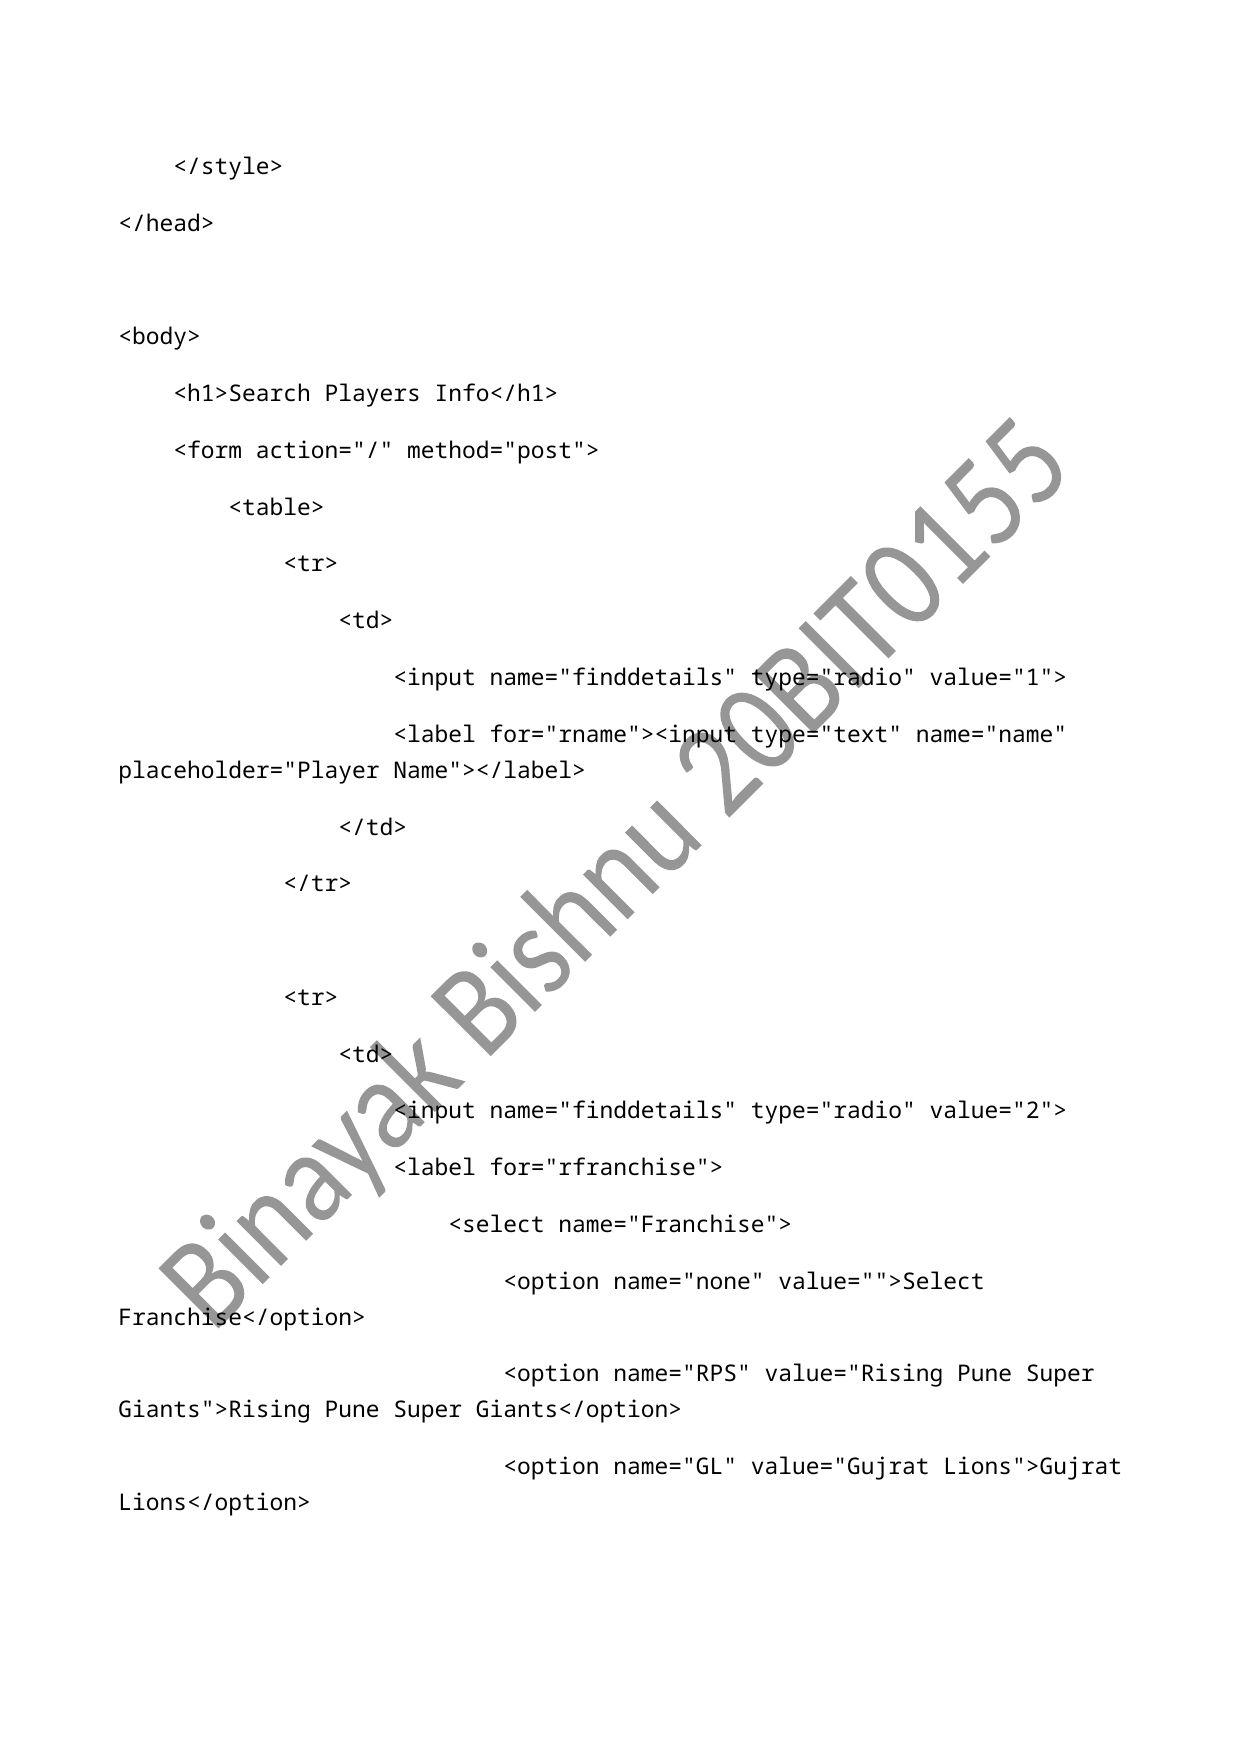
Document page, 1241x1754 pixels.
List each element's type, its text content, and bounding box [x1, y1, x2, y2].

text <option name="GL" value="Gujrat Lions">Gujrat Lions</option> [118, 1450, 1122, 1517]
text </head> [118, 207, 1122, 238]
text <form action="/" method="post"> [118, 434, 1122, 465]
text <option name="RPS" value="Rising Pune Super Giants">Rising Pune Super Giants</option> [118, 1357, 1122, 1424]
text <option name="none" value="">Select Franchise</option> [118, 1264, 1122, 1332]
text </td> [118, 810, 1122, 842]
text <input name="finddetails" type="radio" value="1"> [118, 661, 1122, 692]
text <tr> [118, 547, 1122, 579]
text <h1>Search Players Info</h1> [118, 377, 1122, 408]
text <input name="finddetails" type="radio" value="2"> [118, 1094, 1122, 1126]
text <tr> [118, 981, 1122, 1012]
text <table> [118, 491, 1122, 522]
text <td> [118, 604, 1122, 635]
text </style> [118, 150, 1122, 181]
text <select name="Franchise"> [118, 1208, 1122, 1239]
text </tr> [118, 867, 1122, 898]
text <body> [118, 320, 1122, 352]
text <label for="rfranchise"> [118, 1151, 1122, 1182]
text <td> [118, 1037, 1122, 1069]
text <label for="rname"><input type="text" name="name" placeholder="Player Name"></label> [118, 718, 1122, 785]
